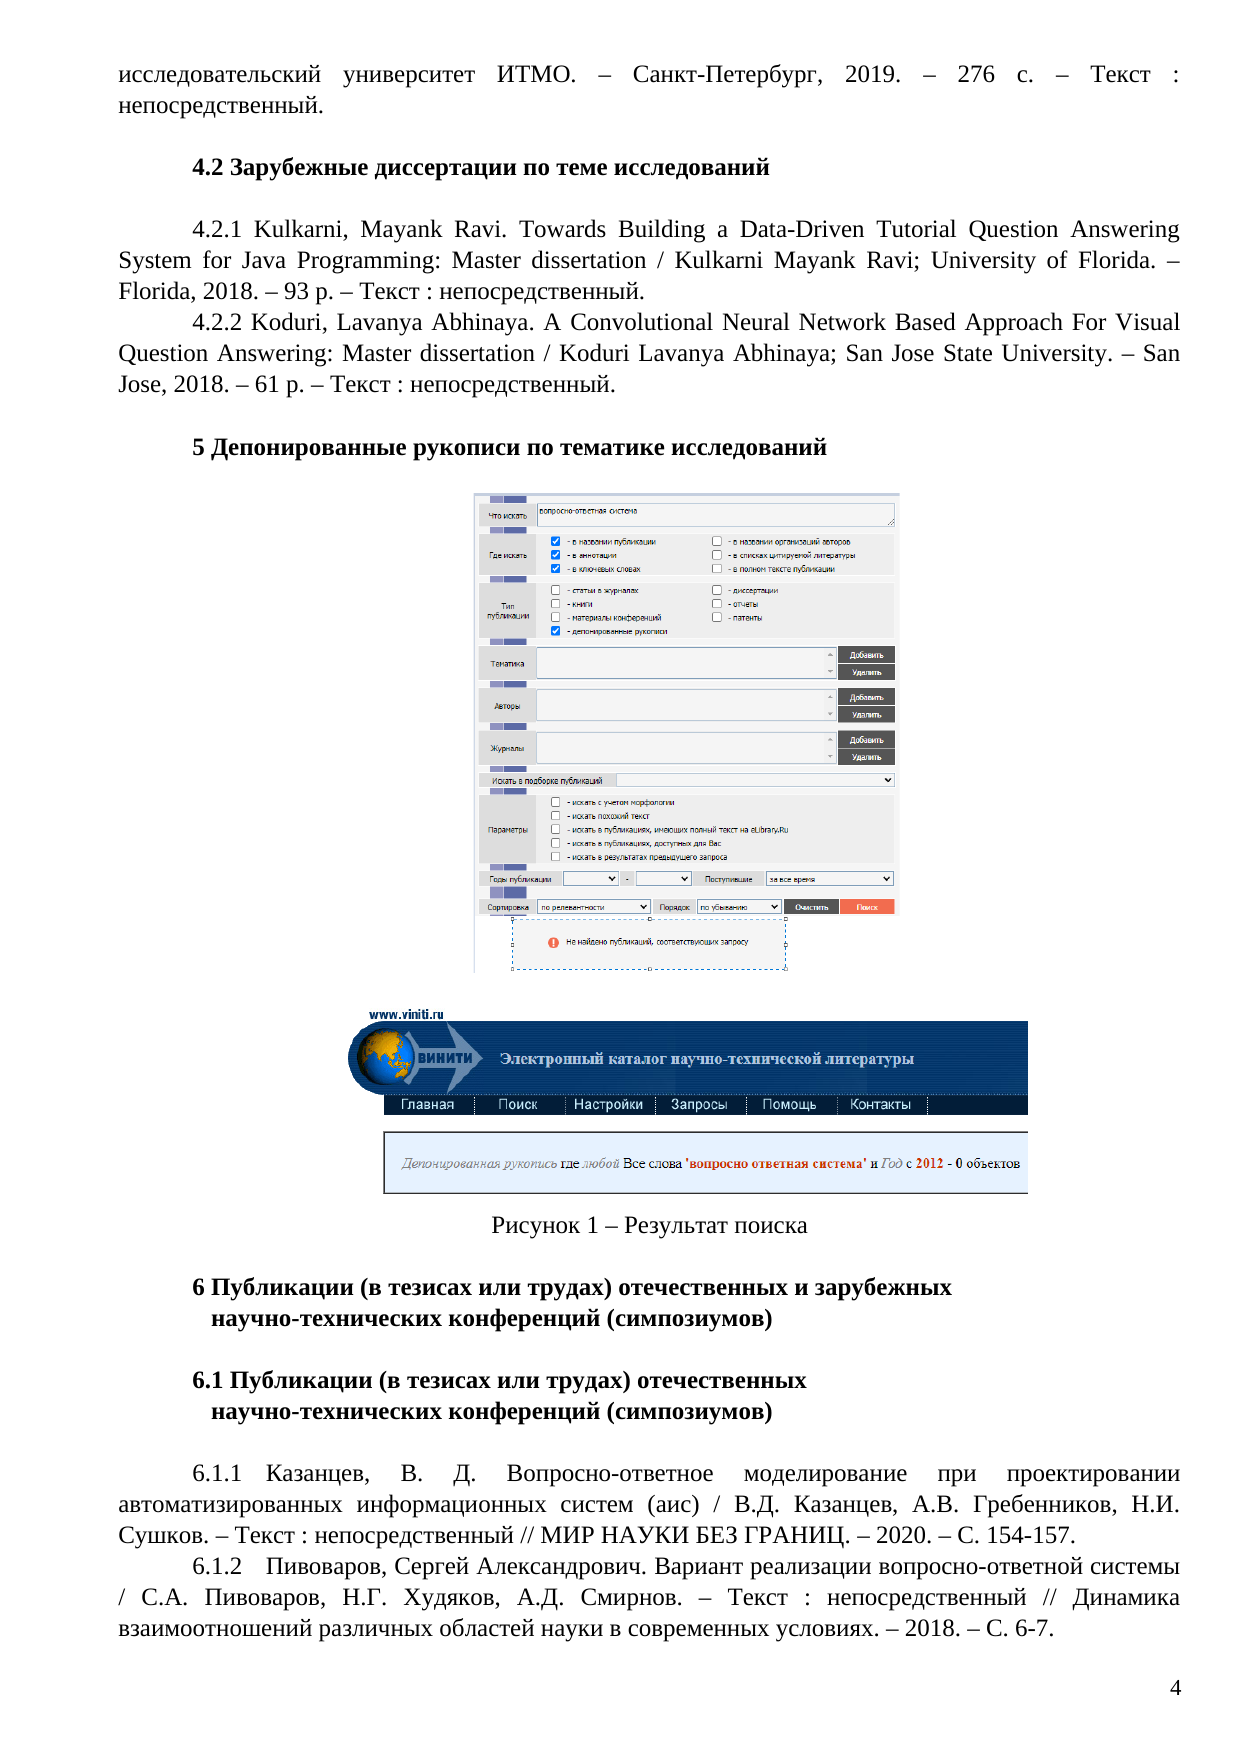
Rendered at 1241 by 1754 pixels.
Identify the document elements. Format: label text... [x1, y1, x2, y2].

text Рисунок 1 – Результат поиска [118, 1210, 1181, 1238]
text 4.2 Зарубежные диссертации по теме исследований [118, 152, 1181, 181]
picture [473, 493, 900, 973]
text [118, 59, 1181, 119]
text научно-технических конференций (симпозиумов) [118, 1396, 1181, 1425]
text 4.2.1 Kulkarni, Mayank Ravi. Towards Building a Data-Driven Tutorial Question Answering System for Java Programming: Master dissertation / Kulkarni Mayank Ravi; University of Florida. – Florida, 2018. – 93 p. – Текст : непосредственный. [118, 214, 1181, 305]
picture [345, 1006, 1028, 1208]
text 6.1.2 Пивоваров, Сергей Александрович. Вариант реализации вопросно-ответной системы / С.А. Пивоваров, Н.Г. Худяков, А.Д. Смирнов. – Текст : непосредственный // Динамика взаимоотношений различных областей науки в современных условиях. – 2018. – С. 6-7. [118, 1551, 1181, 1642]
text научно-технических конференций (симпозиумов) [118, 1303, 1181, 1332]
text 5 Депонированные рукописи по тематике исследований [118, 432, 1181, 460]
text 6.1 Публикации (в тезисах или трудах) отечественных [118, 1365, 1181, 1394]
text 4.2.2 Koduri, Lavanya Abhinaya. A Convolutional Neural Network Based Approach For Visual Question Answering: Master dissertation / Koduri Lavanya Abhinaya; San Jose State University. – San Jose, 2018. – 61 p. – Текст : непосредственный. [118, 307, 1181, 398]
text 6.1.1 Казанцев, В. Д. Вопросно-ответное моделирование при проектировании автоматизированных информационных систем (аис) / В.Д. Казанцев, А.В. Гребенников, Н.И. Сушков. – Текст : непосредственный // МИР НАУКИ БЕЗ ГРАНИЦ. – 2020. – С. 154-157. [118, 1458, 1181, 1549]
text 6 Публикации (в тезисах или трудах) отечественных и зарубежных [118, 1272, 1181, 1301]
